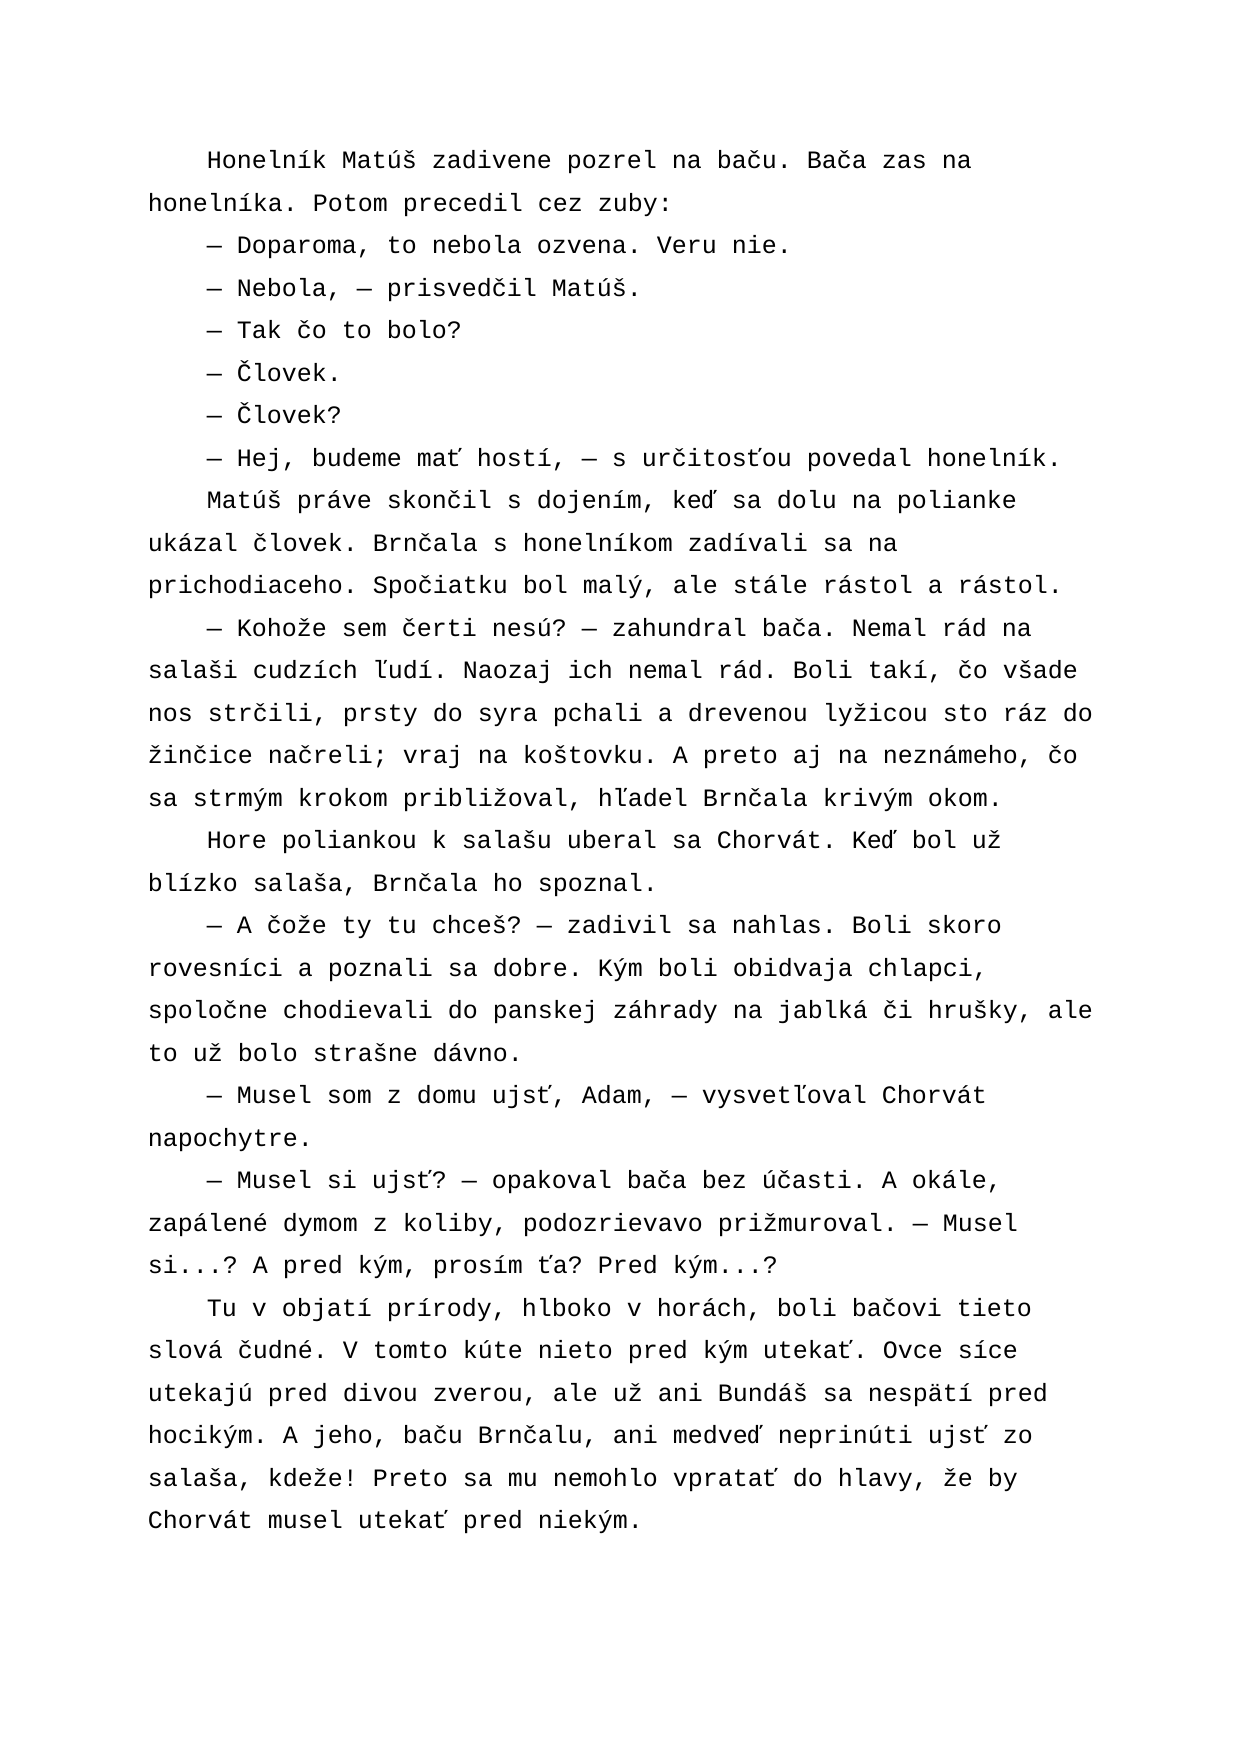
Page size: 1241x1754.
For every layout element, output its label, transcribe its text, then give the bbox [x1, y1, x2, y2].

text — Tak čo to bolo? [148, 318, 1093, 346]
text — Musel si ujsť? — opakoval bača bez účasti. A okále, zapálené dymom z koliby, podozrievavo prižmuroval. — Musel si...? A pred kým, prosím ťa? Pred kým...? [148, 1168, 1093, 1281]
text — Doparoma, to nebola ozvena. Veru nie. [148, 233, 1093, 261]
text — Kohože sem čerti nesú? — zahundral bača. Nemal rád na salaši cudzích ľudí. Naozaj ich nemal rád. Boli takí, čo všade nos strčili, prsty do syra pchali a drevenou lyžicou sto ráz do žinčice načreli; vraj na koštovku. A preto aj na neznámeho, čo sa strmým krokom približoval, hľadel Brnčala krivým okom. [148, 615, 1093, 813]
text — Hej, budeme mať hostí, — s určitosťou povedal honelník. [148, 445, 1093, 473]
text Hore poliankou k salašu uberal sa Chorvát. Keď bol už blízko salaša, Brnčala ho spoznal. [148, 828, 1093, 898]
text — Človek? [148, 403, 1093, 431]
text — Nebola, — prisvedčil Matúš. [148, 275, 1093, 303]
text — Človek. [148, 360, 1093, 388]
text Honelník Matúš zadivene pozrel na baču. Bača zas na honelníka. Potom precedil cez zuby: [148, 148, 1093, 218]
text Matúš práve skončil s dojením, keď sa dolu na polianke ukázal človek. Brnčala s honelníkom zadívali sa na prichodiaceho. Spočiatku bol malý, ale stále rástol a rástol. [148, 488, 1093, 601]
text — Musel som z domu ujsť, Adam, — vysvetľoval Chorvát napochytre. [148, 1083, 1093, 1153]
text — A čože ty tu chceš? — zadivil sa nahlas. Boli skoro rovesníci a poznali sa dobre. Kým boli obidvaja chlapci, spoločne chodievali do panskej záhrady na jablká či hrušky, ale to už bolo strašne dávno. [148, 913, 1093, 1068]
text Tu v objatí prírody, hlboko v horách, boli bačovi tieto slová čudné. V tomto kúte nieto pred kým utekať. Ovce síce utekajú pred divou zverou, ale už ani Bundáš sa nespätí pred hocikým. A jeho, baču Brnčalu, ani medveď neprinúti ujsť zo salaša, kdeže! Preto sa mu nemohlo vpratať do hlavy, že by Chorvát musel utekať pred niekým. [148, 1295, 1093, 1536]
